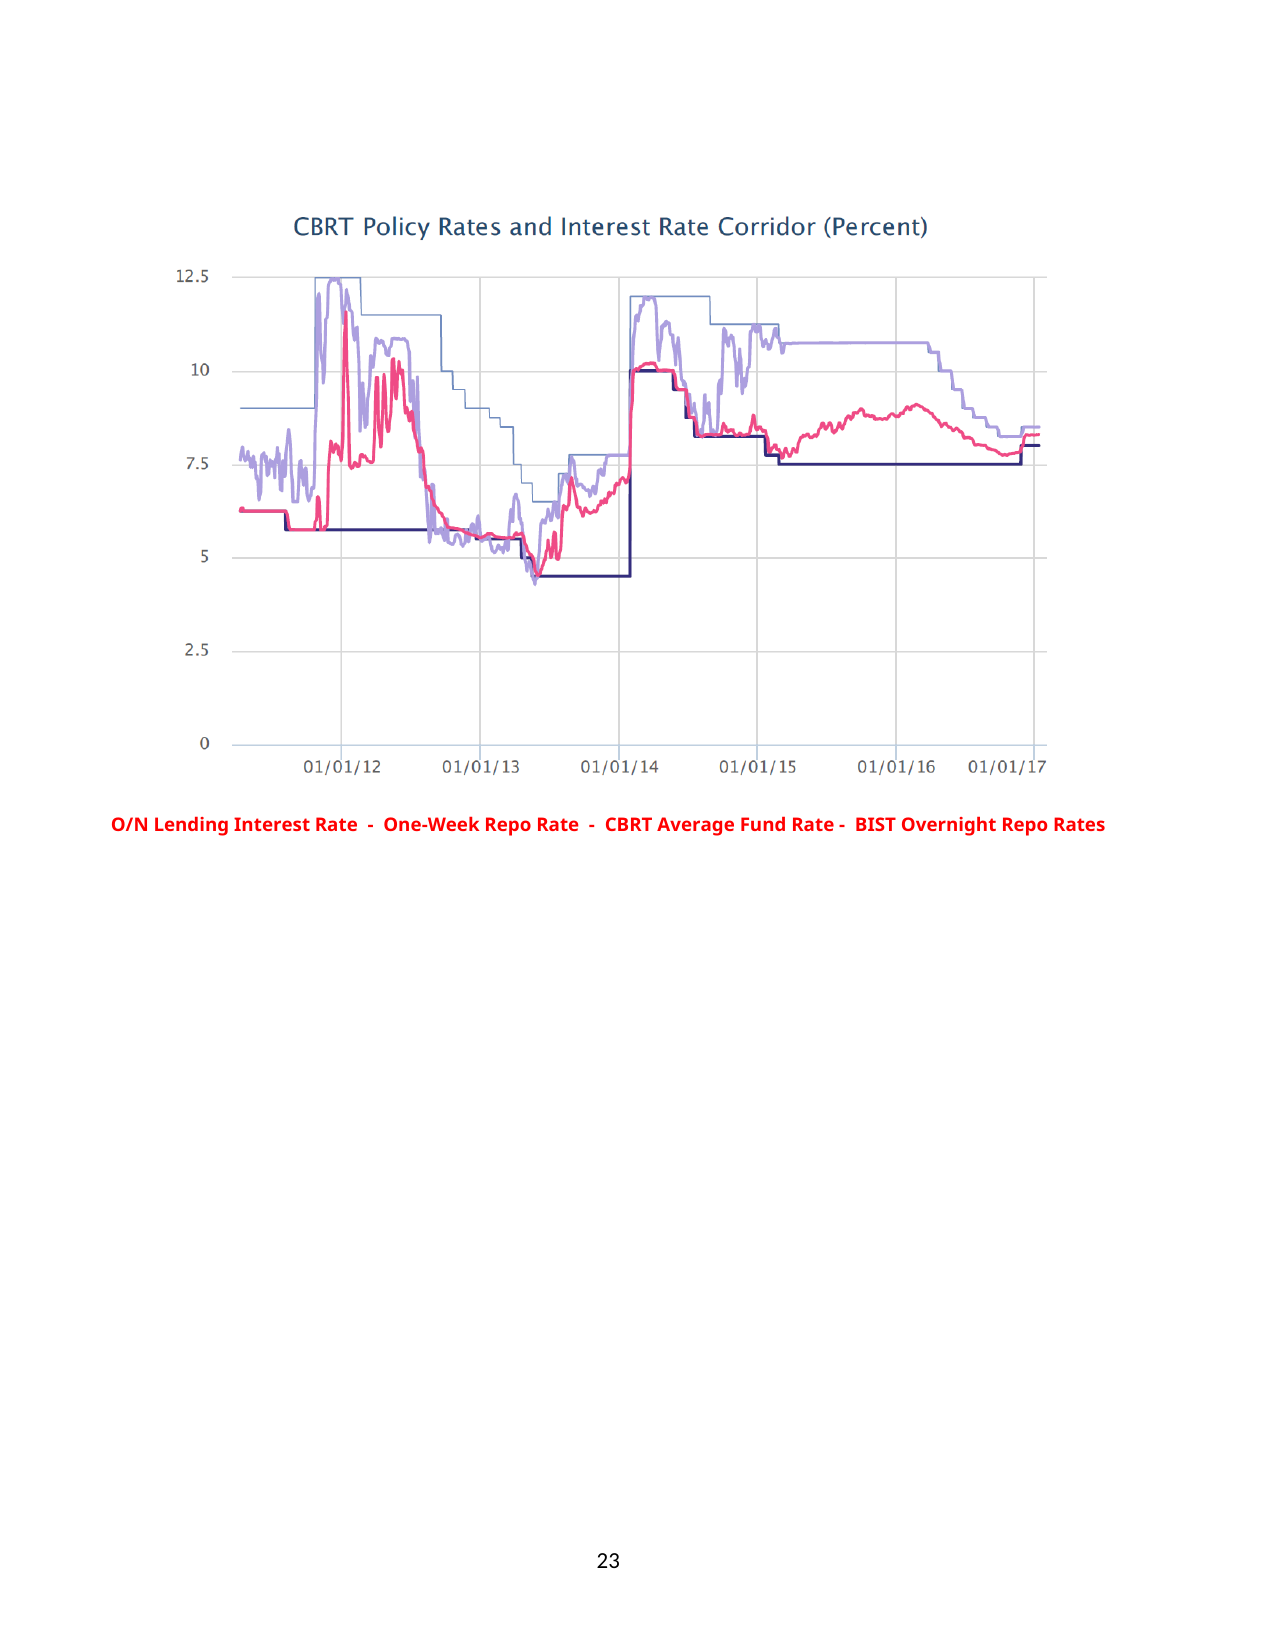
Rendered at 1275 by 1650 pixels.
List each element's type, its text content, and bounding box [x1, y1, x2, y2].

text O/N Lending Interest Rate - One-Week Repo Rate - CBRT Average Fund Rate - BIST Overnight Repo Rates [89, 811, 1127, 836]
